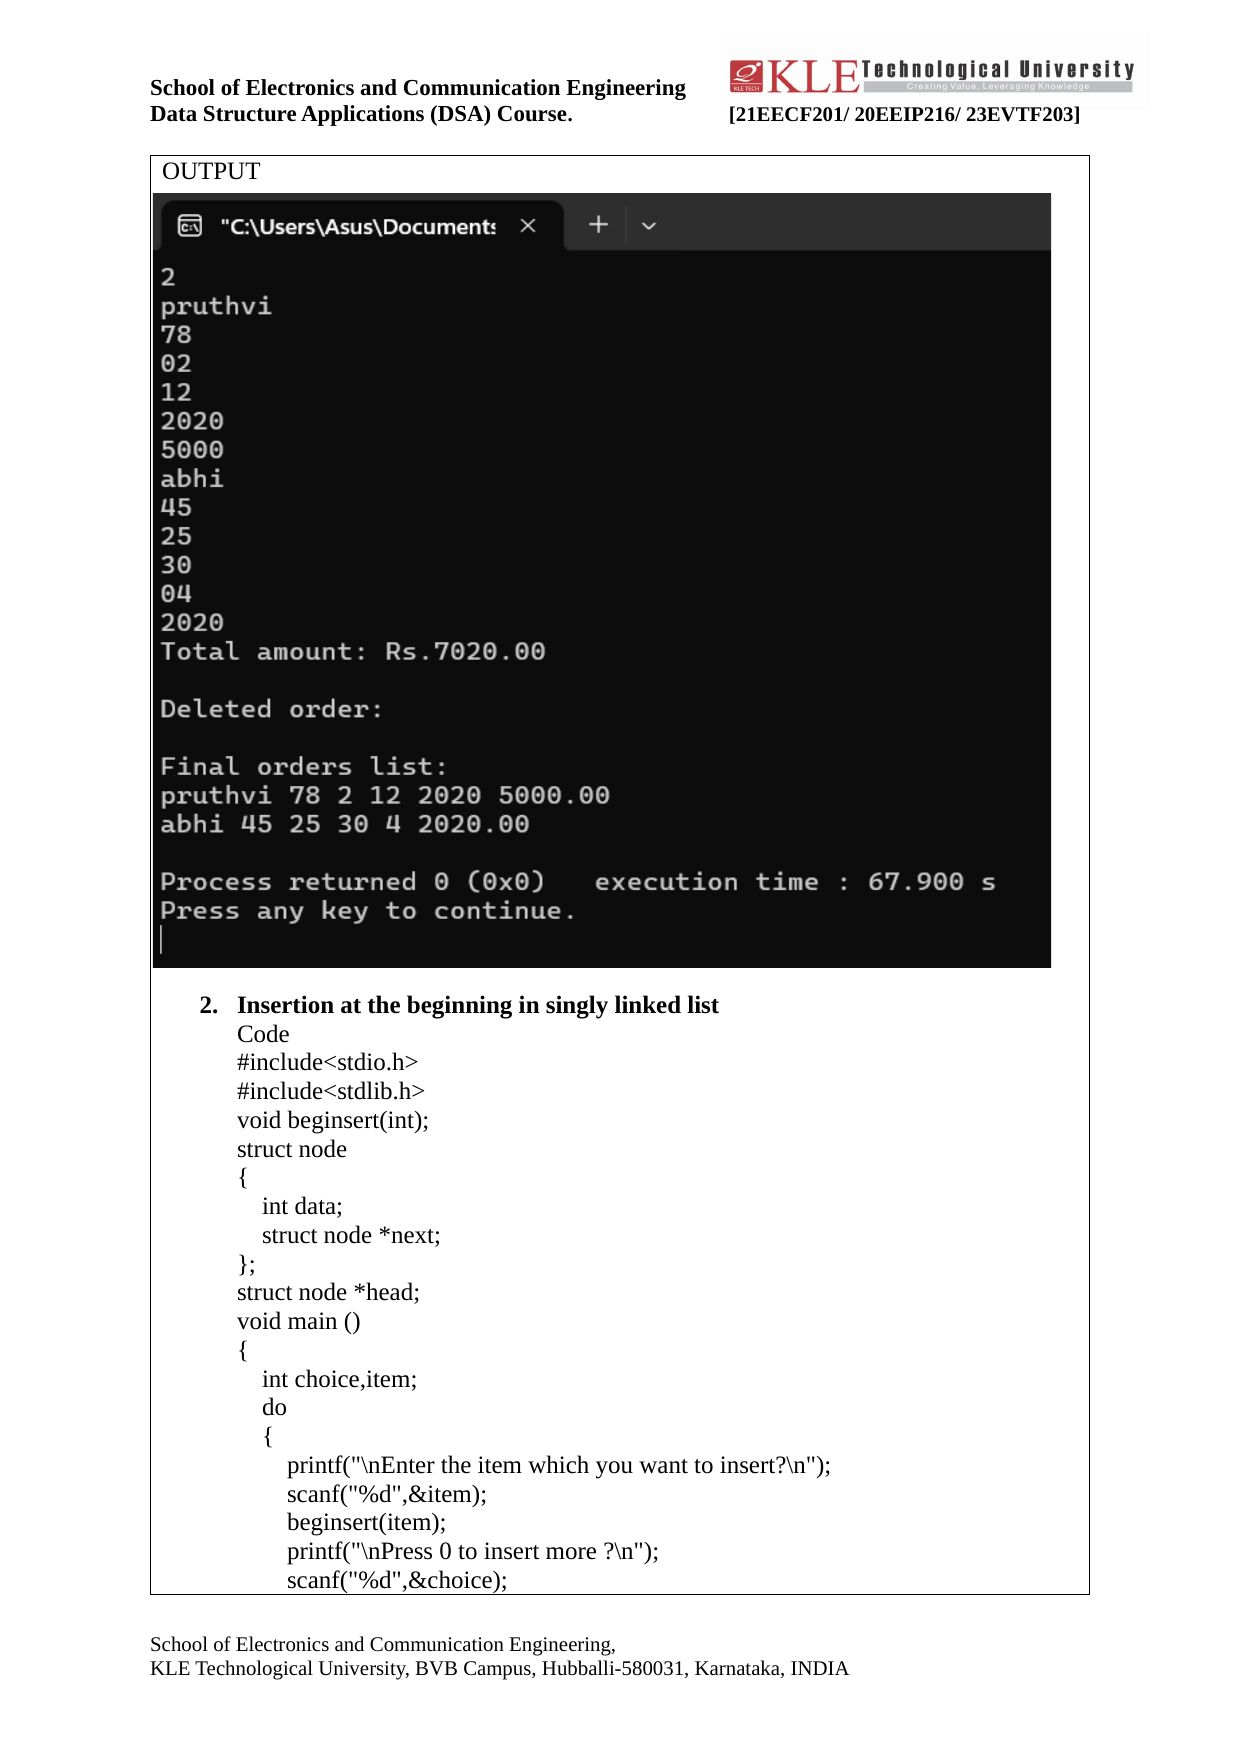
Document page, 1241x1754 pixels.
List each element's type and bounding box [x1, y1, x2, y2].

picture [151, 193, 1050, 966]
table_cell [151, 156, 1089, 1594]
picture [719, 32, 1151, 110]
